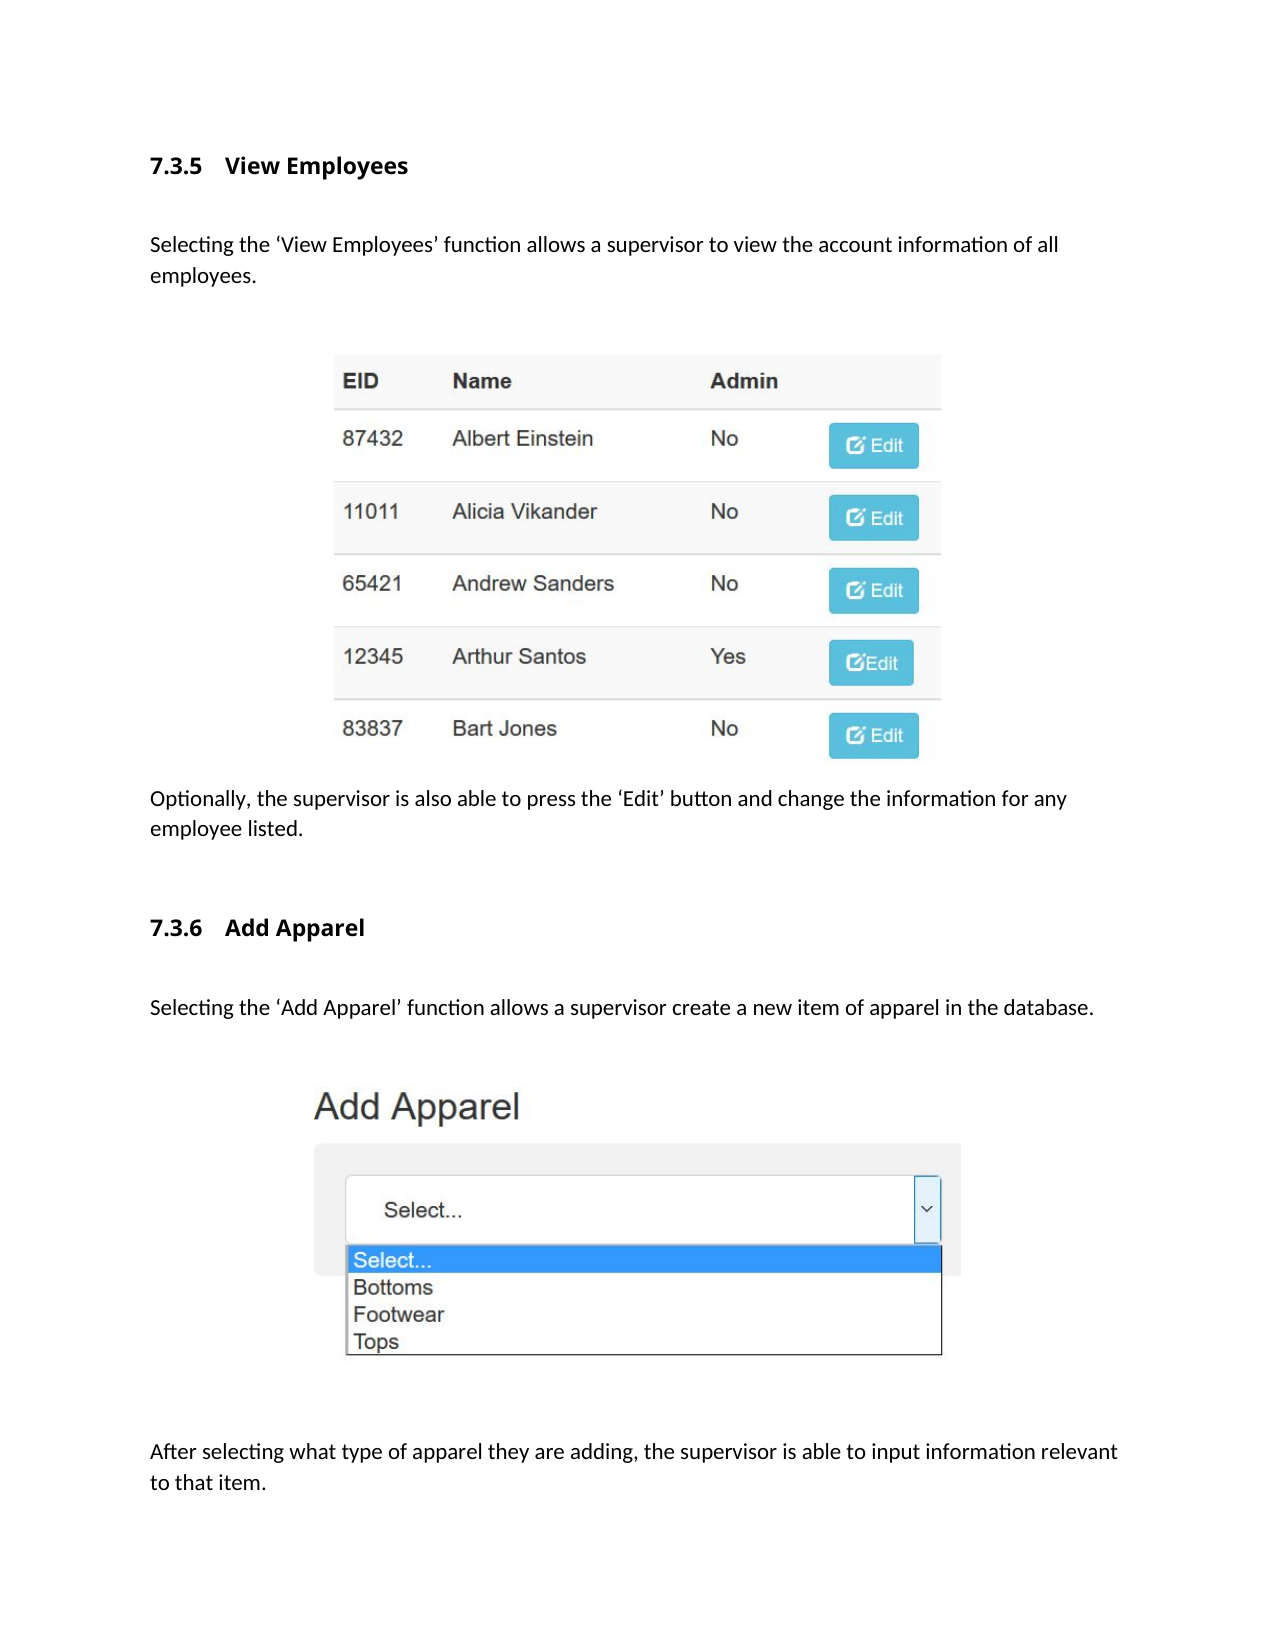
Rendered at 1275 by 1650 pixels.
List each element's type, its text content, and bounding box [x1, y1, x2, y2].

text Optionally, the supervisor is also able to press the ‘Edit’ button and change the information for any employee listed. [150, 784, 1125, 842]
subtitle View Employees [150, 150, 1125, 181]
text After selecting what type of apparel they are adding, the supervisor is able to input information relevant to that item. [150, 1437, 1125, 1496]
text Selecting the ‘View Employees’ function allows a supervisor to view the account information of all employees. [150, 231, 1125, 289]
subtitle Add Apparel [150, 912, 1125, 943]
text Selecting the ‘Add Apparel’ function allows a supervisor create a new item of apparel in the database. [150, 993, 1125, 1021]
picture [333, 354, 942, 765]
picture [314, 1086, 961, 1372]
